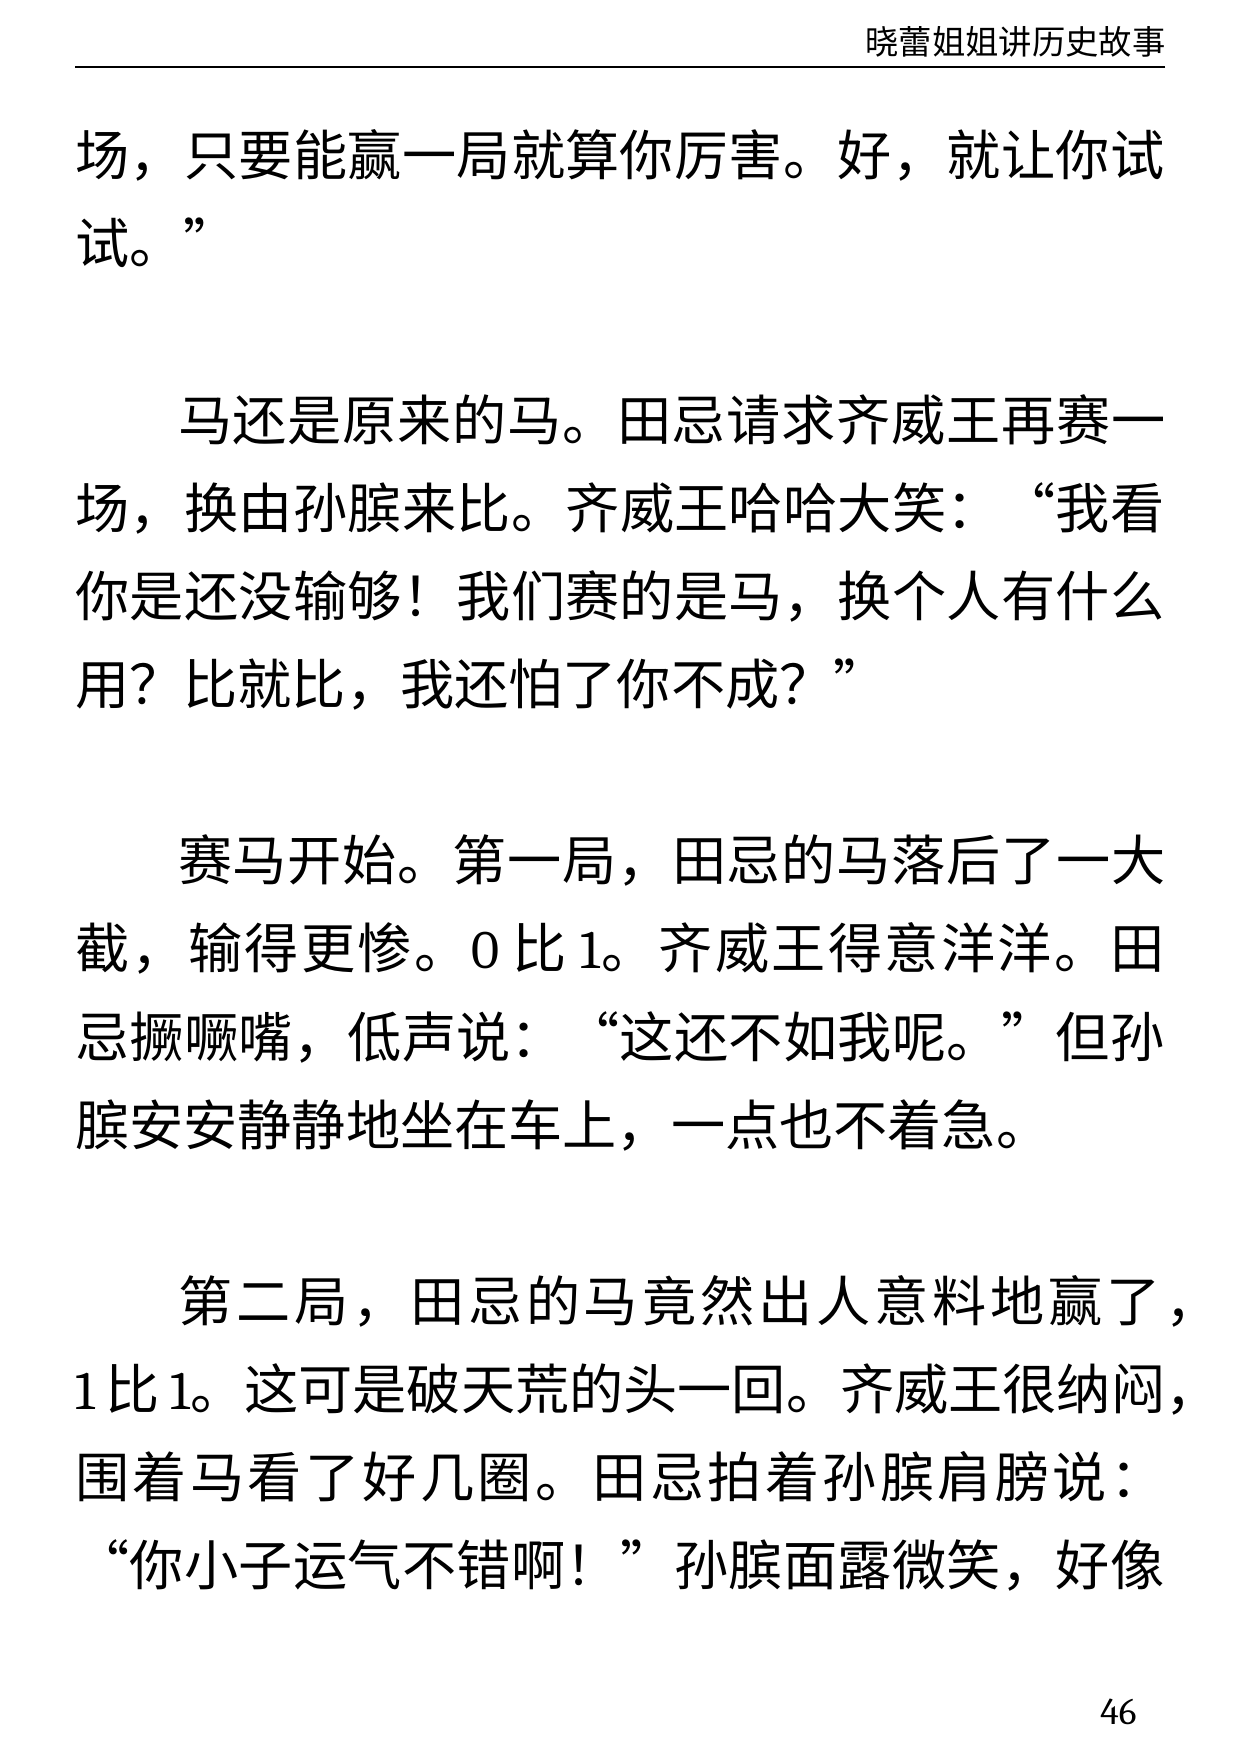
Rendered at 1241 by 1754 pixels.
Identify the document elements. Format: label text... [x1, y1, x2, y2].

text 马还是原来的马。田忌请求齐威王再赛一场，换由孙膑来比。齐威王哈哈大笑：“我看你是还没输够！我们赛的是马，换个人有什么用？比就比，我还怕了你不成？” [75, 372, 1165, 725]
text 赛马开始。第一局，田忌的马落后了一大截，输得更惨。0比1。齐威王得意洋洋。田忌撅噘嘴，低声说：“这还不如我呢。”但孙膑安安静静地坐在车上，一点也不着急。 [75, 813, 1165, 1166]
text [75, 108, 1165, 284]
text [75, 1254, 1165, 1606]
